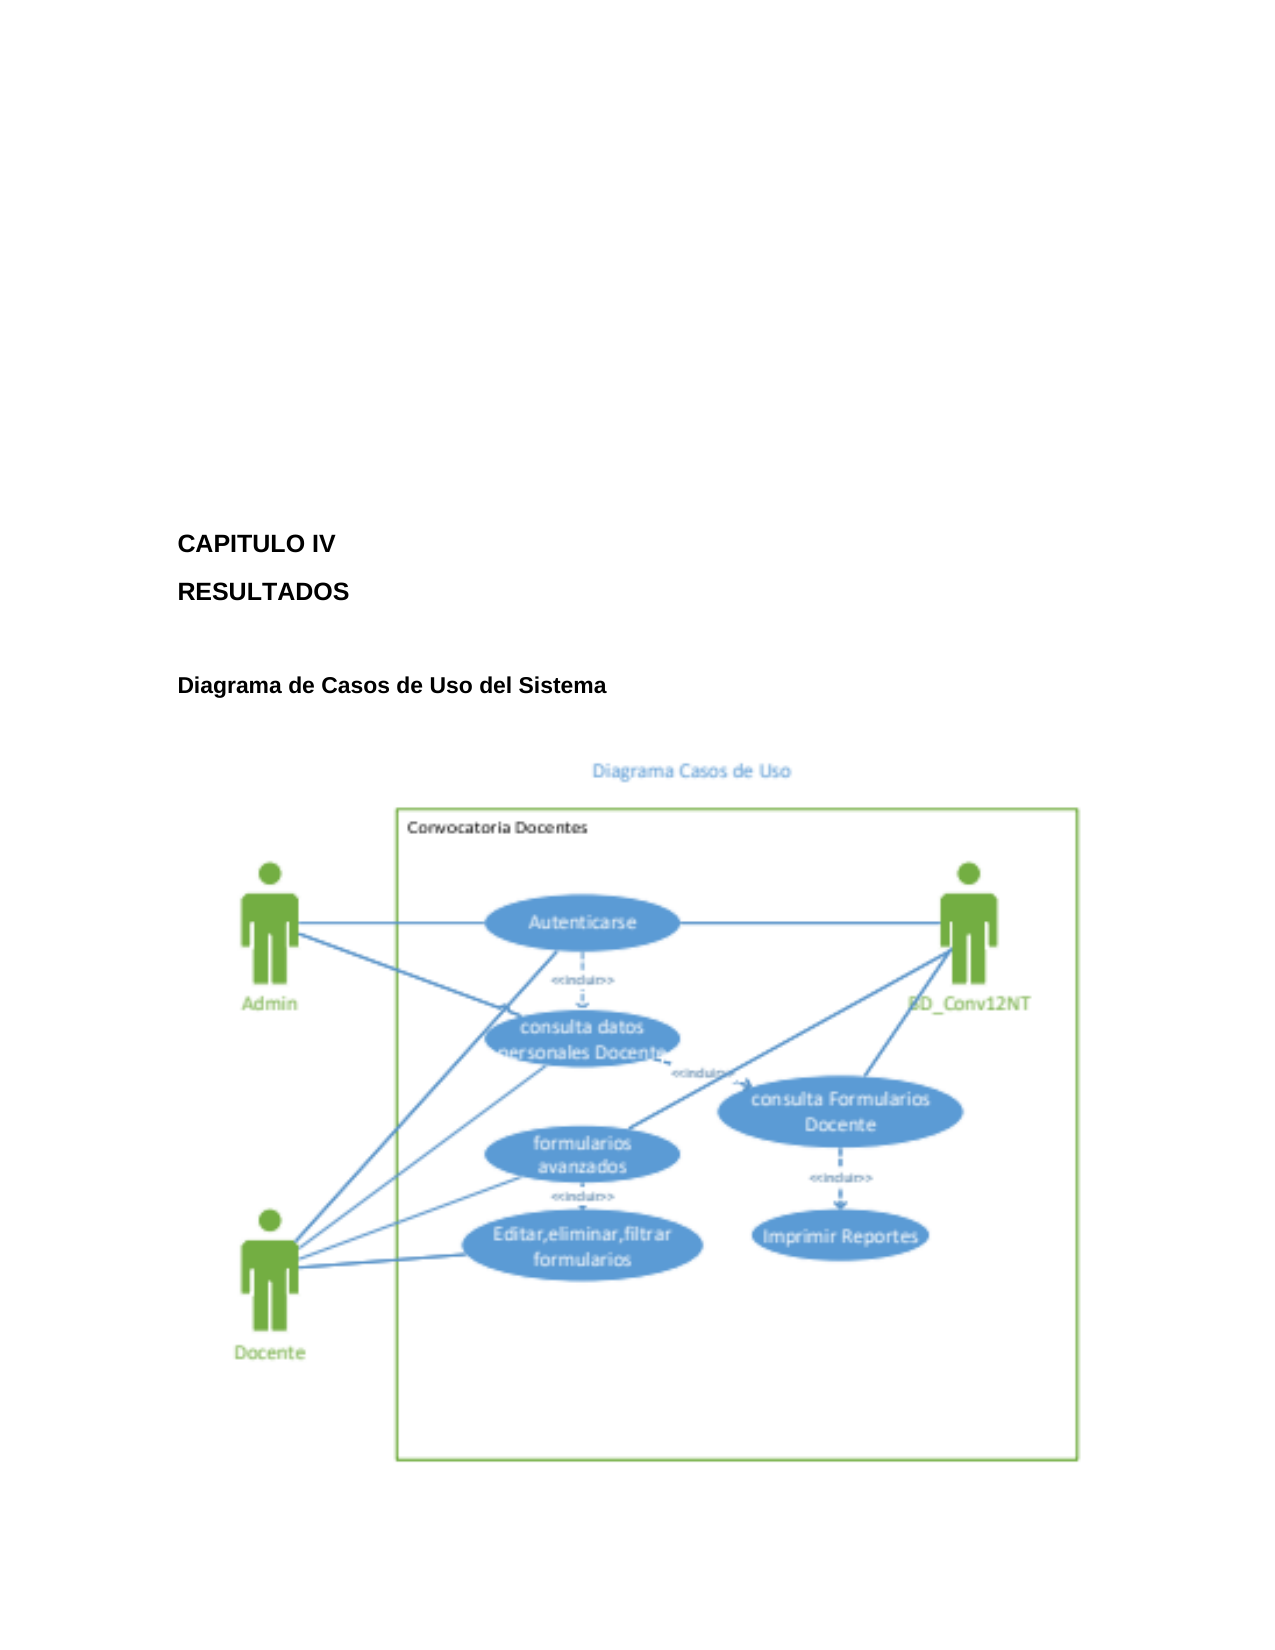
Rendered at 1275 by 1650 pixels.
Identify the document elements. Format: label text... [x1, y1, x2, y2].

text Diagrama de Casos de Uso del Sistema [177, 672, 1098, 699]
text CAPITULO IV [177, 529, 1098, 558]
text RESULTADOS [177, 577, 1098, 606]
picture [158, 754, 1112, 1472]
